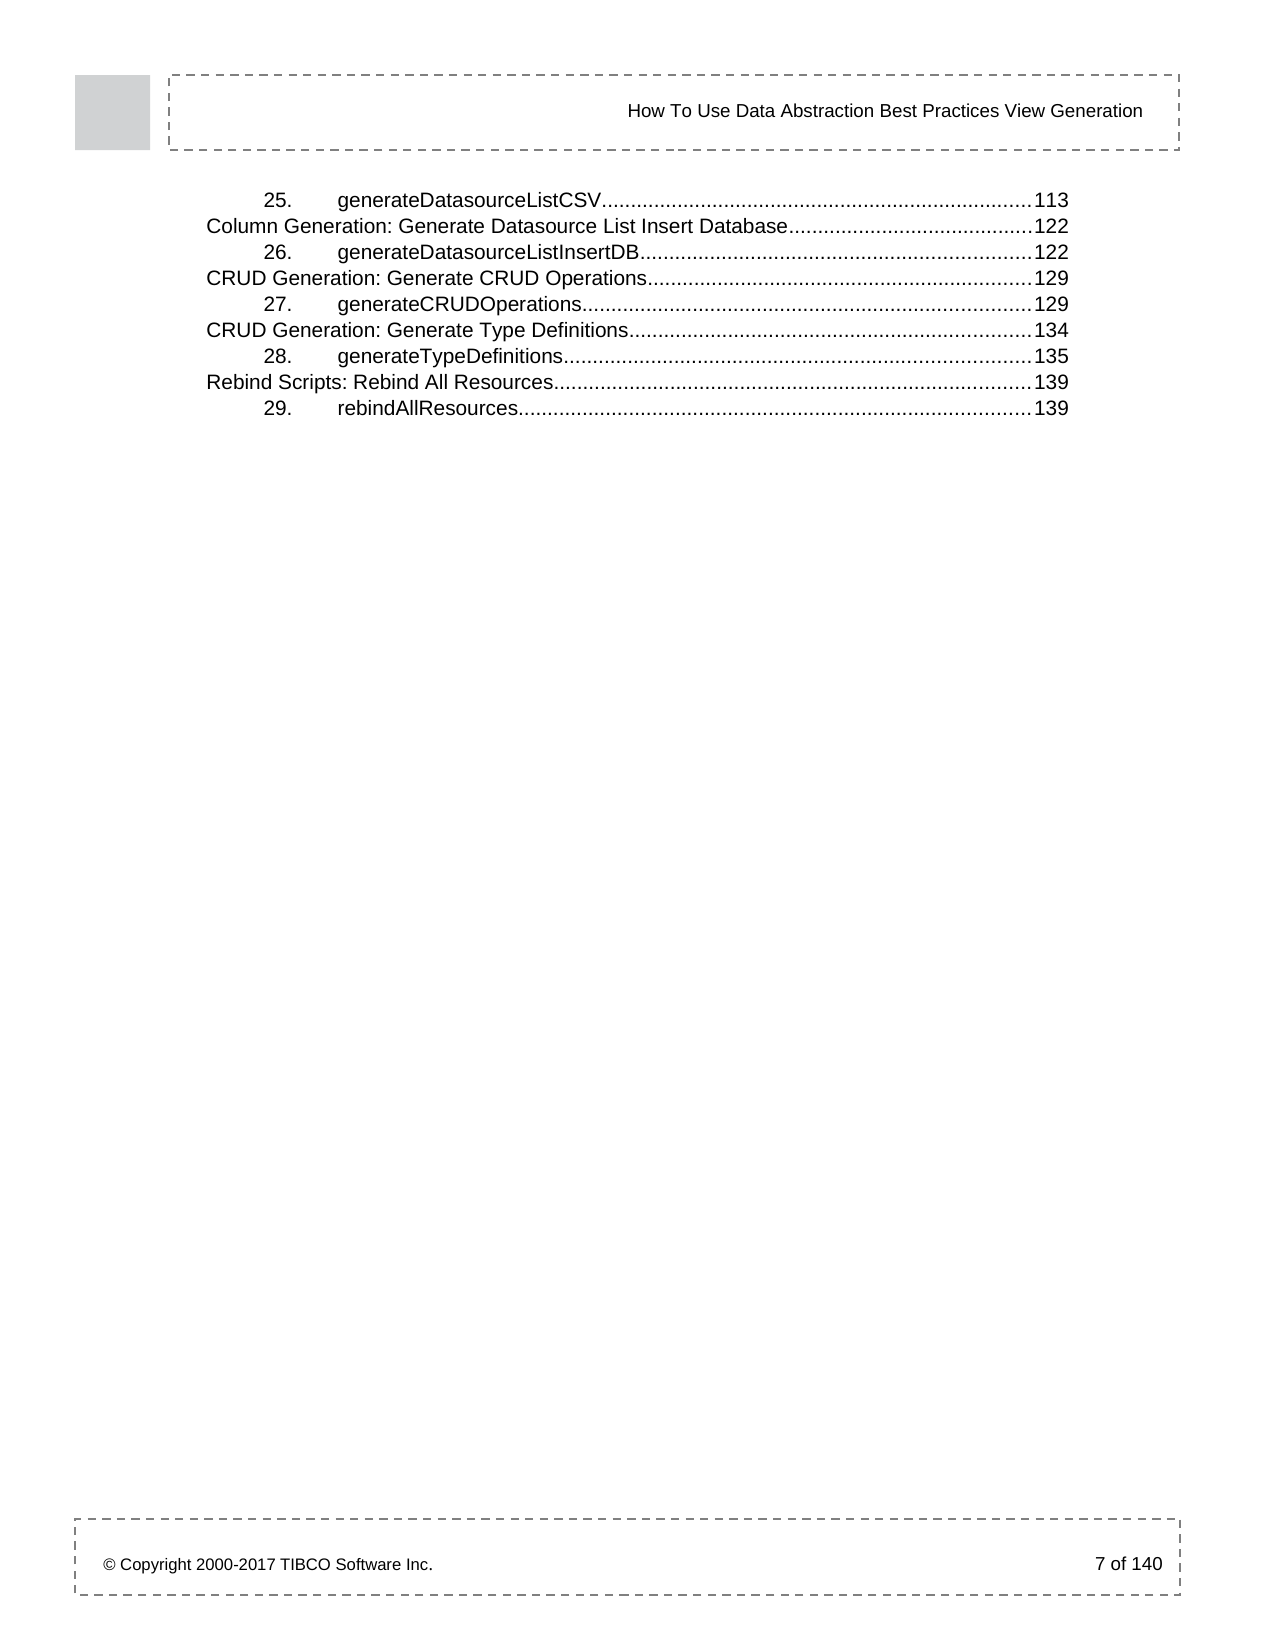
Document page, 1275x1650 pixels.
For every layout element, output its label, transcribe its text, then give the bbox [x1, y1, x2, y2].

text CRUD Generation: Generate CRUD Operations 129 [206, 266, 1162, 289]
text 27. generateCRUDOperations 129 [263, 292, 1162, 316]
text 28. generateTypeDefinitions 135 [263, 344, 1162, 368]
text Column Generation: Generate Datasource List Insert Database 122 [206, 213, 1162, 237]
text CRUD Generation: Generate Type Definitions 134 [206, 318, 1162, 342]
text 25. generateDatasourceListCSV 113 [263, 187, 1162, 211]
text 26. generateDatasourceListInsertDB 122 [263, 239, 1162, 263]
text Rebind Scripts: Rebind All Resources 139 [206, 370, 1162, 394]
text 29. rebindAllResources 139 [263, 396, 1162, 420]
